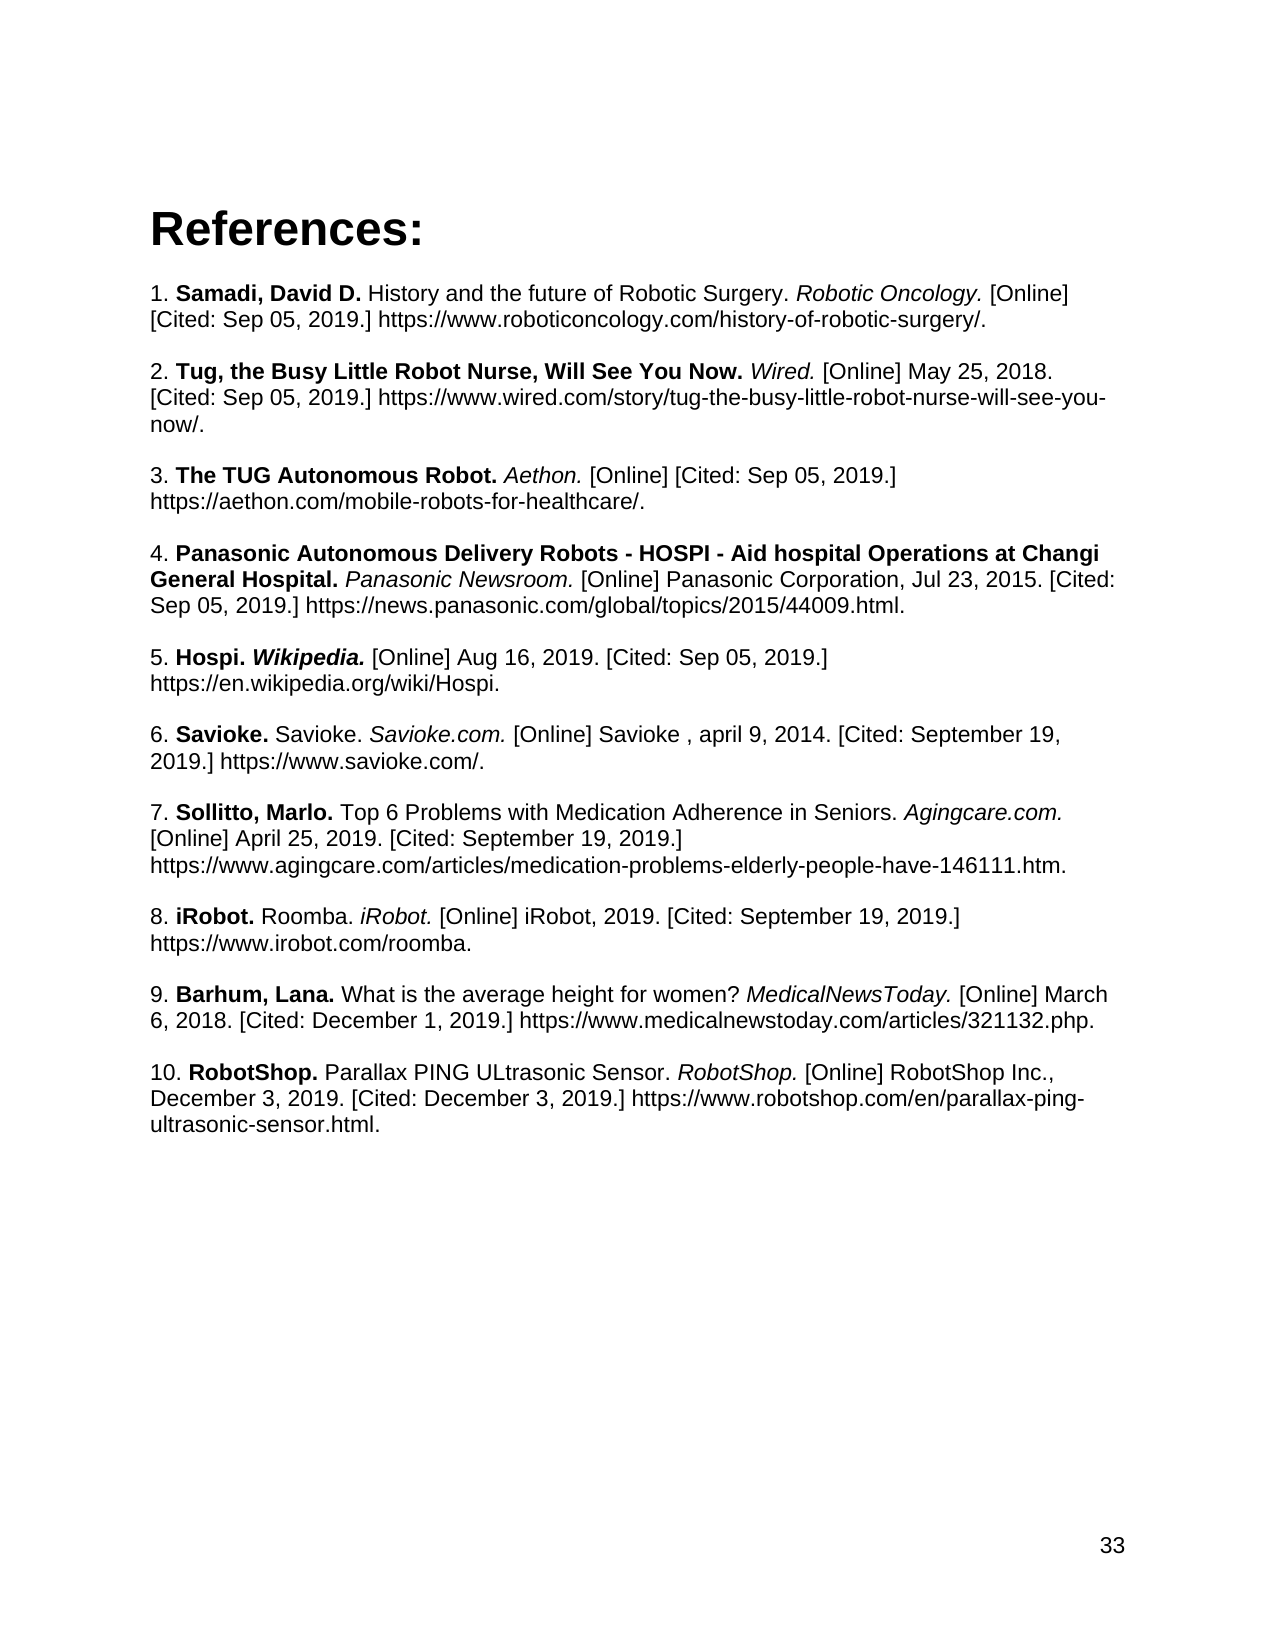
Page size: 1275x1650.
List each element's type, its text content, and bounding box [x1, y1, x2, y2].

subtitle References: [150, 200, 1125, 255]
text 10. RobotShop. Parallax PING ULtrasonic Sensor. RobotShop. [Online] RobotShop Inc., December 3, 2019. [Cited: December 3, 2019.] https://www.robotshop.com/en/parallax-ping-ultrasonic-sensor.html. [150, 1058, 1125, 1138]
text 5. Hospi. Wikipedia. [Online] Aug 16, 2019. [Cited: Sep 05, 2019.] https://en.wikipedia.org/wiki/Hospi. [150, 644, 1125, 696]
text 8. iRobot. Roomba. iRobot. [Online] iRobot, 2019. [Cited: September 19, 2019.] https://www.irobot.com/roomba. [150, 903, 1125, 956]
text 9. Barhum, Lana. What is the average height for women? MedicalNewsToday. [Online] March 6, 2018. [Cited: December 1, 2019.] https://www.medicalnewstoday.com/articles/321132.php. [150, 981, 1125, 1033]
text 3. The TUG Autonomous Robot. Aethon. [Online] [Cited: Sep 05, 2019.] https://aethon.com/mobile-robots-for-healthcare/. [150, 462, 1125, 514]
text 4. Panasonic Autonomous Delivery Robots - HOSPI - Aid hospital Operations at Changi General Hospital. Panasonic Newsroom. [Online] Panasonic Corporation, Jul 23, 2015. [Cited: Sep 05, 2019.] https://news.panasonic.com/global/topics/2015/44009.html. [150, 539, 1125, 619]
text 2. Tug, the Busy Little Robot Nurse, Will See You Now. Wired. [Online] May 25, 2018. [Cited: Sep 05, 2019.] https://www.wired.com/story/tug-the-busy-little-robot-nurse-will-see-you-now/. [150, 358, 1125, 437]
text 1. Samadi, David D. History and the future of Robotic Surgery. Robotic Oncology. [Online] [Cited: Sep 05, 2019.] https://www.roboticoncology.com/history-of-robotic-surgery/. [150, 280, 1125, 333]
text 6. Savioke. Savioke. Savioke.com. [Online] Savioke , april 9, 2014. [Cited: September 19, 2019.] https://www.savioke.com/. [150, 721, 1125, 774]
text 7. Sollitto, Marlo. Top 6 Problems with Medication Adherence in Seniors. Agingcare.com. [Online] April 25, 2019. [Cited: September 19, 2019.] https://www.agingcare.com/articles/medication-problems-elderly-people-have-146111.htm. [150, 799, 1125, 878]
